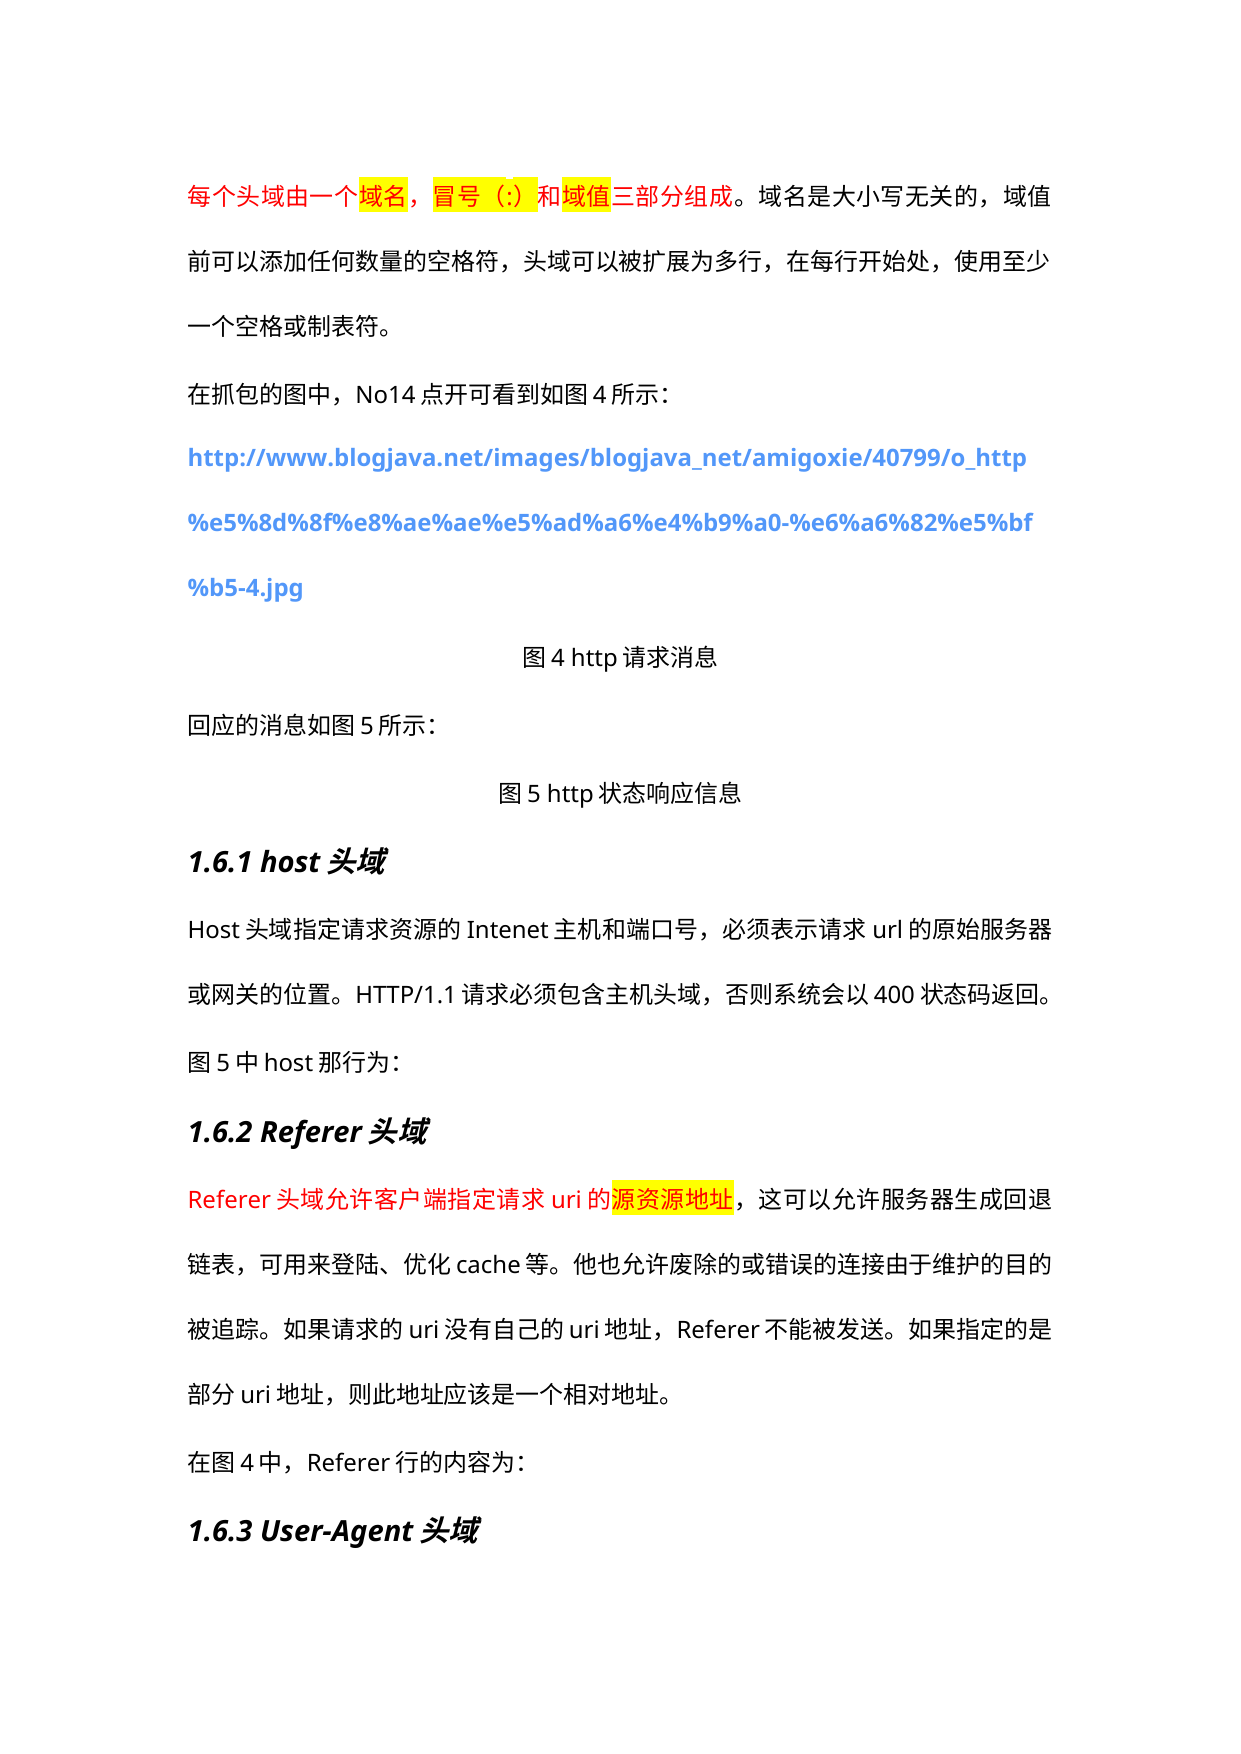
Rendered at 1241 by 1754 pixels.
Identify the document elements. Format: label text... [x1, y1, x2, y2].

text 在图4中，Referer行的内容为： [187, 1428, 1053, 1493]
text 1.6.2 Referer头域 [187, 1097, 1053, 1162]
text 图4 http请求消息 [187, 623, 1053, 688]
text 图5中host那行为： [187, 1029, 1053, 1094]
text 在抓包的图中，No14点开可看到如图4所示： http://www.blogjava.net/images/blogjava_net/amigoxie/40799/o_http%e5%8d%8f%e8%ae%ae%e5%ad%a6%e4%b9%a0-%e6%a6%82%e5%bf%b5-4.jpg [187, 360, 1053, 620]
text 1.6.1 host头域 [187, 828, 1053, 893]
text 回应的消息如图5所示： [187, 691, 1053, 756]
text 图5 http状态响应信息 [187, 759, 1053, 824]
text Host头域指定请求资源的Intenet主机和端口号，必须表示请求url的原始服务器或网关的位置。HTTP/1.1请求必须包含主机头域，否则系统会以400状态码返回。 [187, 896, 1053, 1026]
text Referer头域允许客户端指定请求uri的源资源地址，这可以允许服务器生成回退链表，可用来登陆、优化cache等。他也允许废除的或错误的连接由于维护的目的被追踪。如果请求的uri没有自己的uri地址，Referer不能被发送。如果指定的是部分uri地址，则此地址应该是一个相对地址。 [187, 1165, 1053, 1425]
text 每个头域由一个域名，冒号（:）和域值三部分组成。域名是大小写无关的，域值前可以添加任何数量的空格符，头域可以被扩展为多行，在每行开始处，使用至少一个空格或制表符。 [187, 162, 1053, 357]
text 1.6.3 User-Agent头域 [187, 1496, 1053, 1561]
